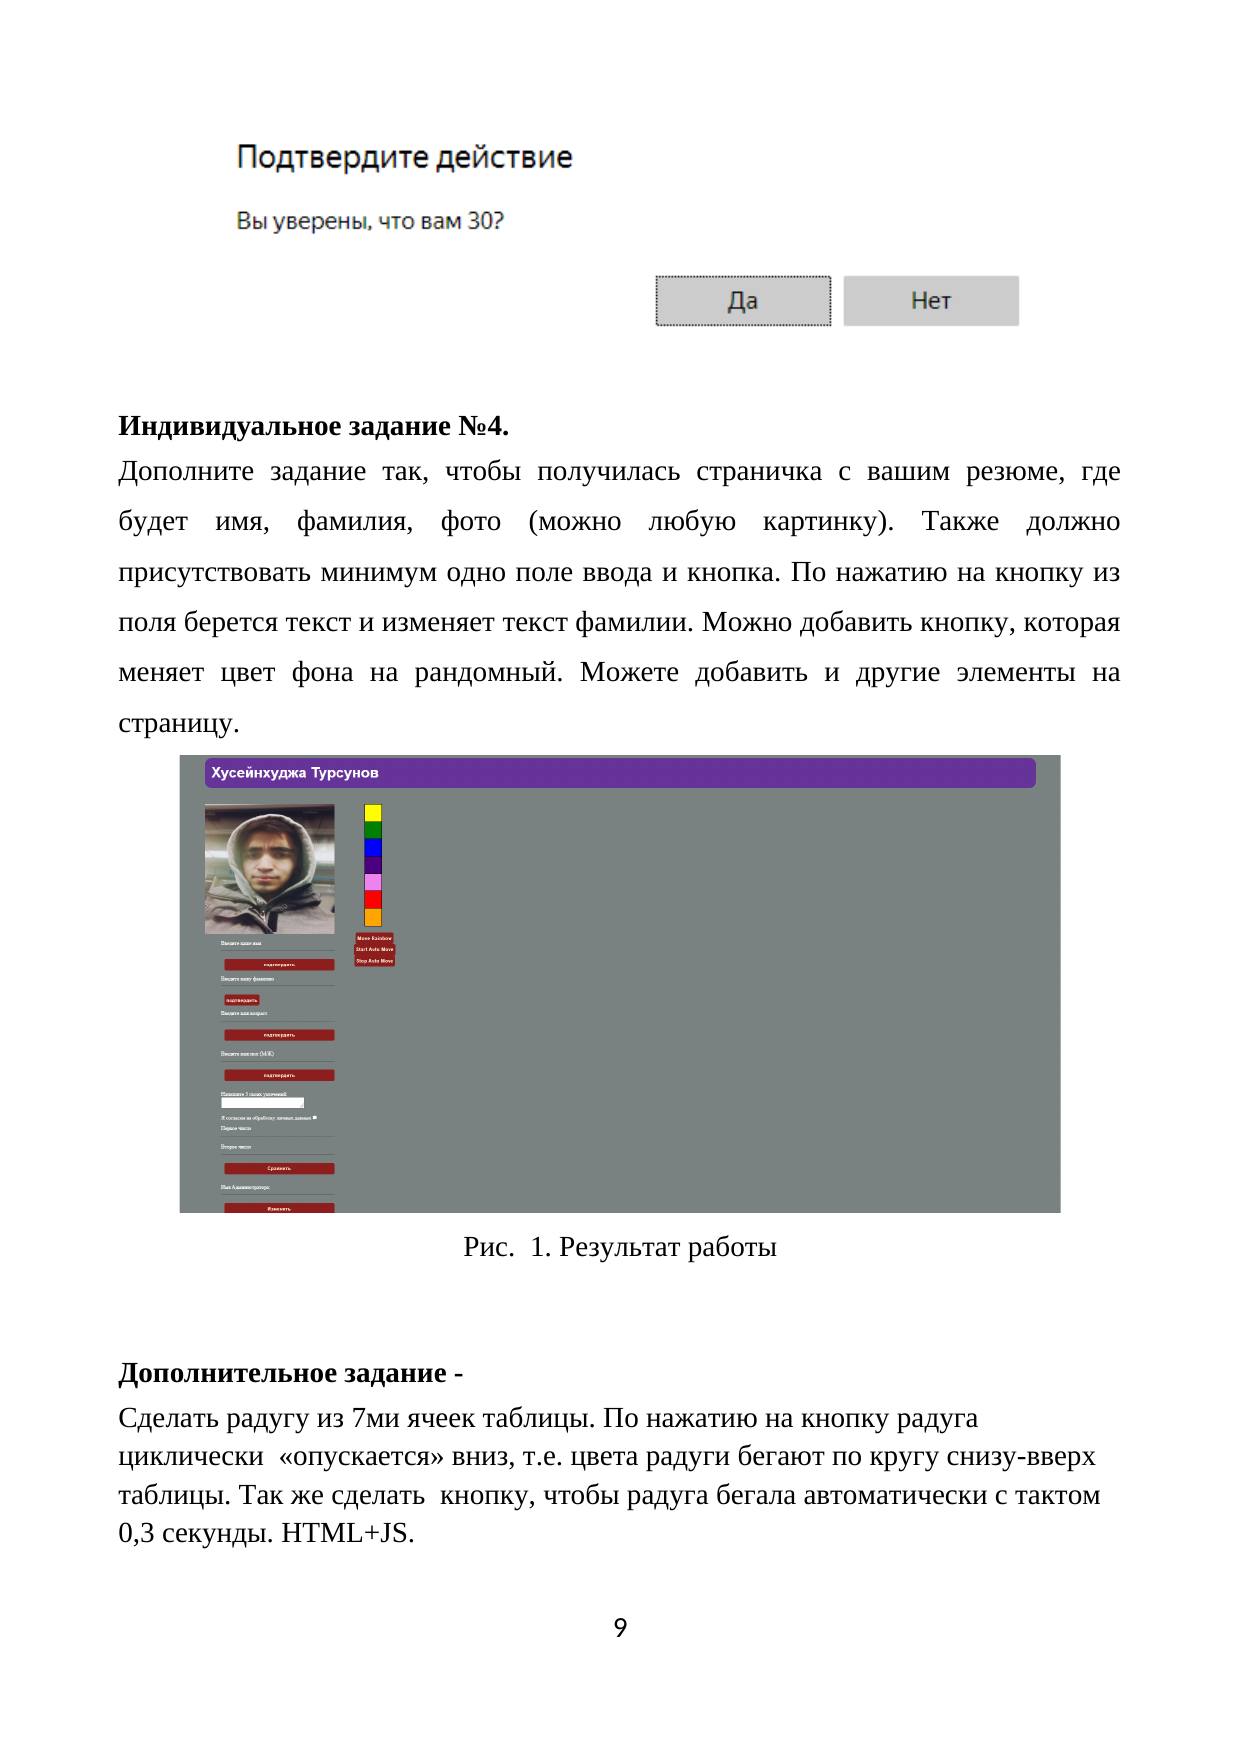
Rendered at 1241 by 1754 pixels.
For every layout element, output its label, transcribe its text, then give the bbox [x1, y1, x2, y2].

picture [213, 118, 1057, 367]
picture [179, 755, 1061, 1213]
text Рис. 1. Результат работы [118, 1229, 1122, 1263]
text Сделать радугу из 7ми ячеек таблицы. По нажатию на кнопку радуга циклически «опускается» вниз, т.е. цвета радуги бегают по кругу снизу-вверх таблицы. Так же сделать кнопку, чтобы радуга бегала автоматически с тактом 0,3 секунды. HTML+JS. [118, 1400, 1122, 1549]
subtitle Дополнительное задание - [118, 1355, 1122, 1388]
subtitle Индивидуальное задание №4. [118, 408, 1122, 442]
text Дополните задание так, чтобы получилась страничка с вашим резюме, где будет имя, фамилия, фото (можно любую картинку). Также должно присутствовать минимум одно поле ввода и кнопка. По нажатию на кнопку из поля берется текст и изменяет текст фамилии. Можно добавить кнопку, которая меняет цвет фона на рандомный. Можете добавить и другие элементы на страницу. [118, 453, 1122, 738]
